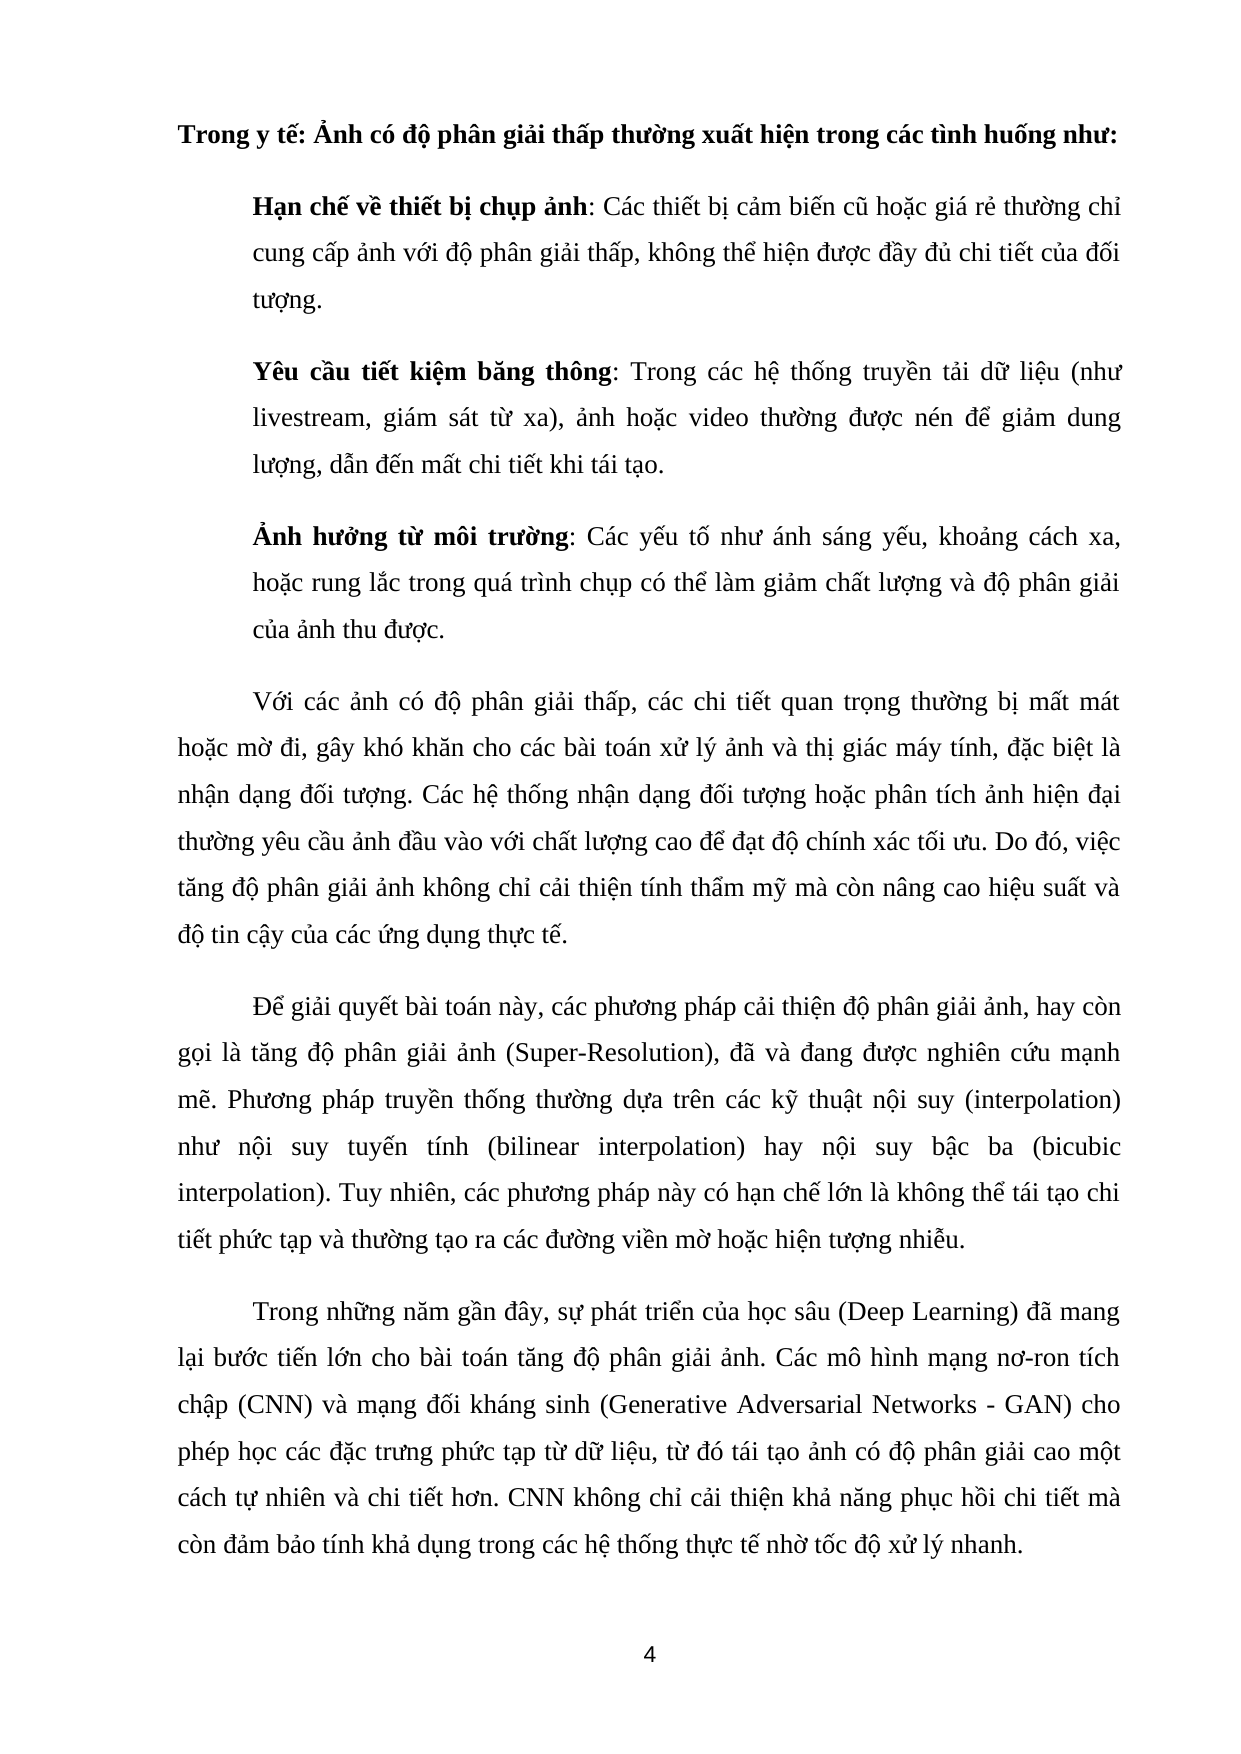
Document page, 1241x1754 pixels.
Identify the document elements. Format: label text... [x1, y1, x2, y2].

text Ảnh hưởng từ môi trường: Các yếu tố như ánh sáng yếu, khoảng cách xa, hoặc rung lắc trong quá trình chụp có thể làm giảm chất lượng và độ phân giải của ảnh thu được. [252, 520, 1122, 644]
text Yêu cầu tiết kiệm băng thông: Trong các hệ thống truyền tải dữ liệu (như livestream, giám sát từ xa), ảnh hoặc video thường được nén để giảm dung lượng, dẫn đến mất chi tiết khi tái tạo. [252, 355, 1122, 479]
text Trong y tế: Ảnh có độ phân giải thấp thường xuất hiện trong các tình huống như: [177, 118, 1122, 149]
text Hạn chế về thiết bị chụp ảnh: Các thiết bị cảm biến cũ hoặc giá rẻ thường chỉ cung cấp ảnh với độ phân giải thấp, không thể hiện được đầy đủ chi tiết của đối tượng. [252, 190, 1122, 314]
text Để giải quyết bài toán này, các phương pháp cải thiện độ phân giải ảnh, hay còn gọi là tăng độ phân giải ảnh (Super-Resolution), đã và đang được nghiên cứu mạnh mẽ. Phương pháp truyền thống thường dựa trên các kỹ thuật nội suy (interpolation) như nội suy tuyến tính (bilinear interpolation) hay nội suy bậc ba (bicubic interpolation). Tuy nhiên, các phương pháp này có hạn chế lớn là không thể tái tạo chi tiết phức tạp và thường tạo ra các đường viền mờ hoặc hiện tượng nhiễu. [177, 990, 1122, 1254]
text Trong những năm gần đây, sự phát triển của học sâu (Deep Learning) đã mang lại bước tiến lớn cho bài toán tăng độ phân giải ảnh. Các mô hình mạng nơ-ron tích chập (CNN) và mạng đối kháng sinh (Generative Adversarial Networks - GAN) cho phép học các đặc trưng phức tạp từ dữ liệu, từ đó tái tạo ảnh có độ phân giải cao một cách tự nhiên và chi tiết hơn. CNN không chỉ cải thiện khả năng phục hồi chi tiết mà còn đảm bảo tính khả dụng trong các hệ thống thực tế nhờ tốc độ xử lý nhanh. [177, 1295, 1122, 1559]
text Với các ảnh có độ phân giải thấp, các chi tiết quan trọng thường bị mất mát hoặc mờ đi, gây khó khăn cho các bài toán xử lý ảnh và thị giác máy tính, đặc biệt là nhận dạng đối tượng. Các hệ thống nhận dạng đối tượng hoặc phân tích ảnh hiện đại thường yêu cầu ảnh đầu vào với chất lượng cao để đạt độ chính xác tối ưu. Do đó, việc tăng độ phân giải ảnh không chỉ cải thiện tính thẩm mỹ mà còn nâng cao hiệu suất và độ tin cậy của các ứng dụng thực tế. [177, 685, 1122, 949]
